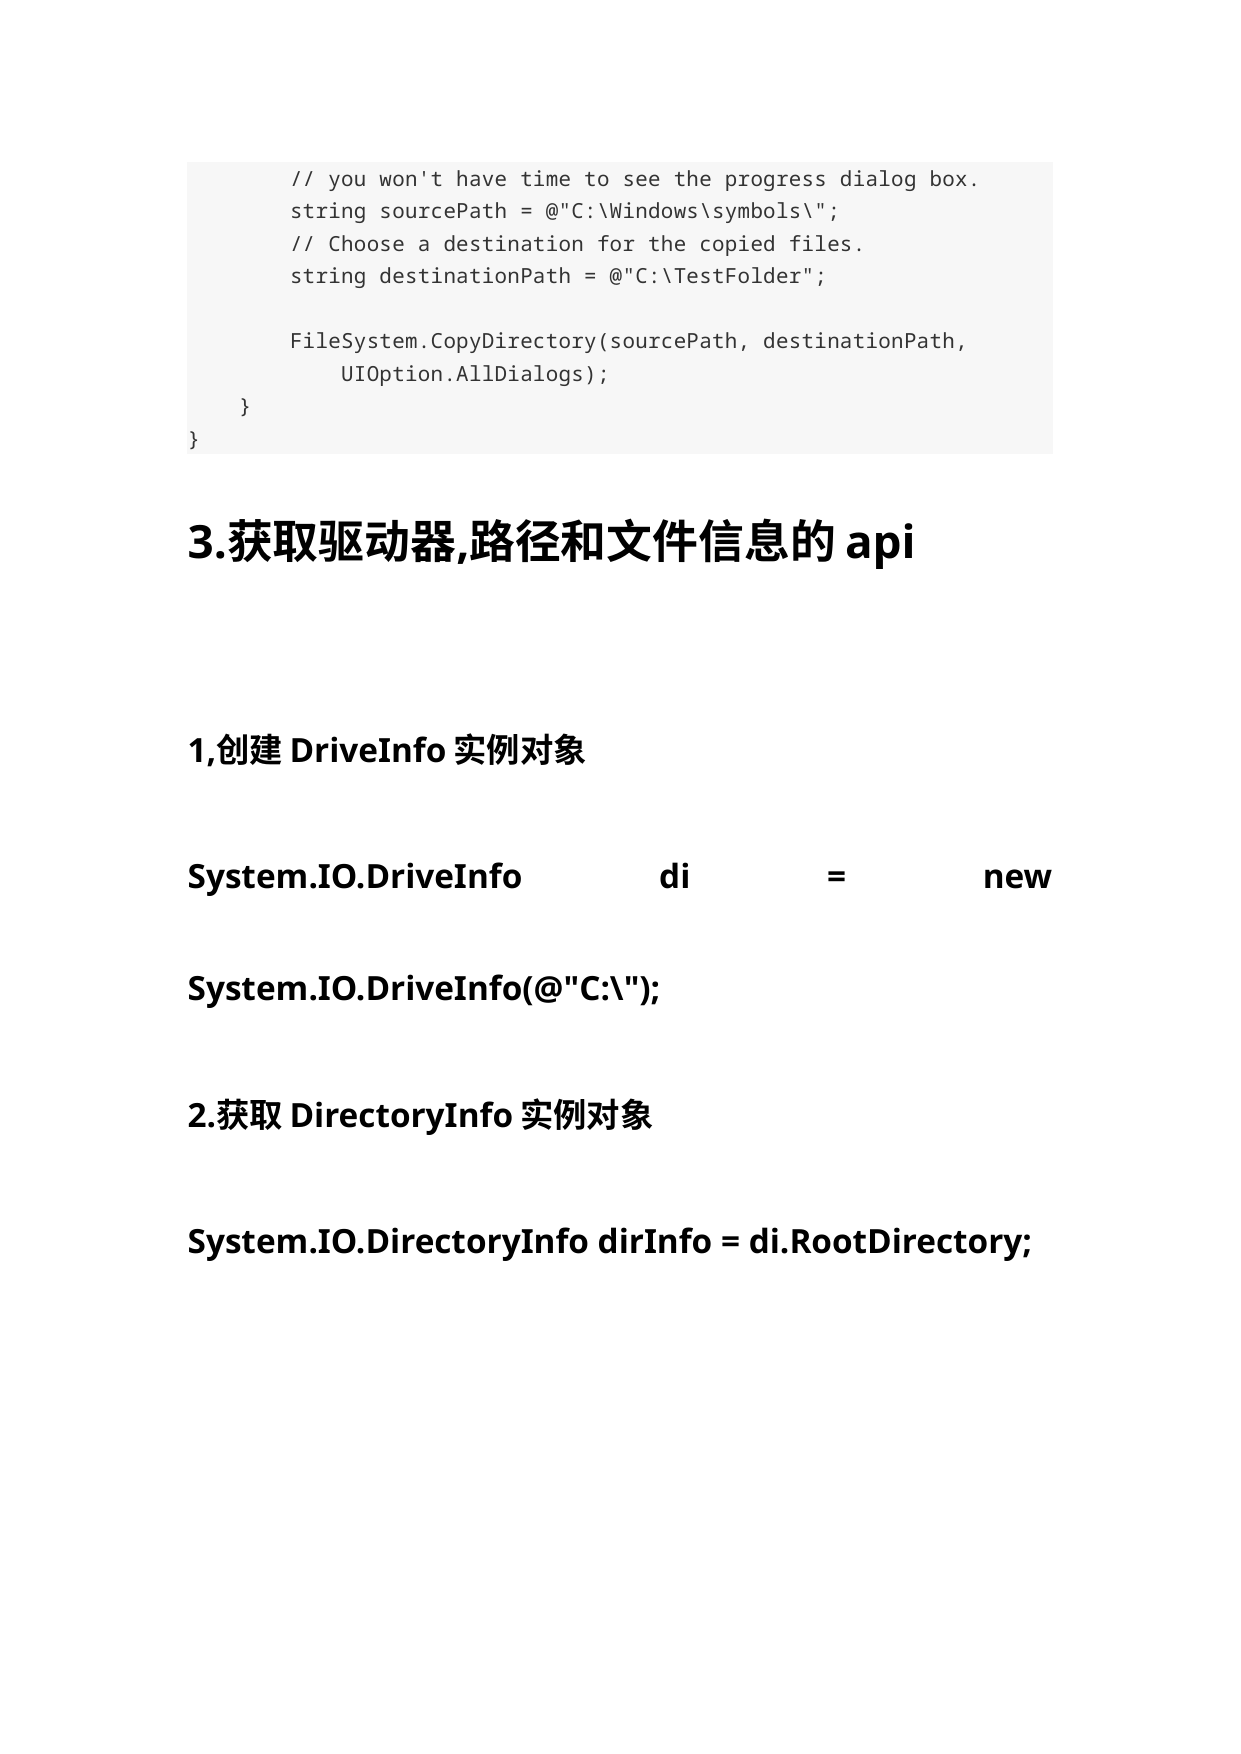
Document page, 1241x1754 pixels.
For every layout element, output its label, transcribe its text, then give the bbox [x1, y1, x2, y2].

subtitle 2.获取DirectoryInfo实例对象 [187, 1081, 1053, 1146]
text // you won't have time to see the progress dialog box. [187, 162, 1053, 194]
text string destinationPath = @"C:\TestFolder"; [187, 259, 1053, 292]
subtitle 3.获取驱动器,路径和文件信息的api [187, 490, 1053, 587]
text FileSystem.CopyDirectory(sourcePath, destinationPath, [187, 324, 1053, 357]
text } [187, 422, 1053, 454]
text UIOption.AllDialogs); [187, 357, 1053, 389]
subtitle System.IO.DirectoryInfo dirInfo = di.RootDirectory; [187, 1208, 1053, 1273]
text string sourcePath = @"C:\Windows\symbols\"; [187, 194, 1053, 227]
subtitle System.IO.DriveInfo di = new System.IO.DriveInfo(@"C:\"); [187, 843, 1053, 1020]
text // Choose a destination for the copied files. [187, 227, 1053, 259]
text } [187, 389, 1053, 422]
subtitle 1,创建DriveInfo实例对象 [187, 716, 1053, 781]
